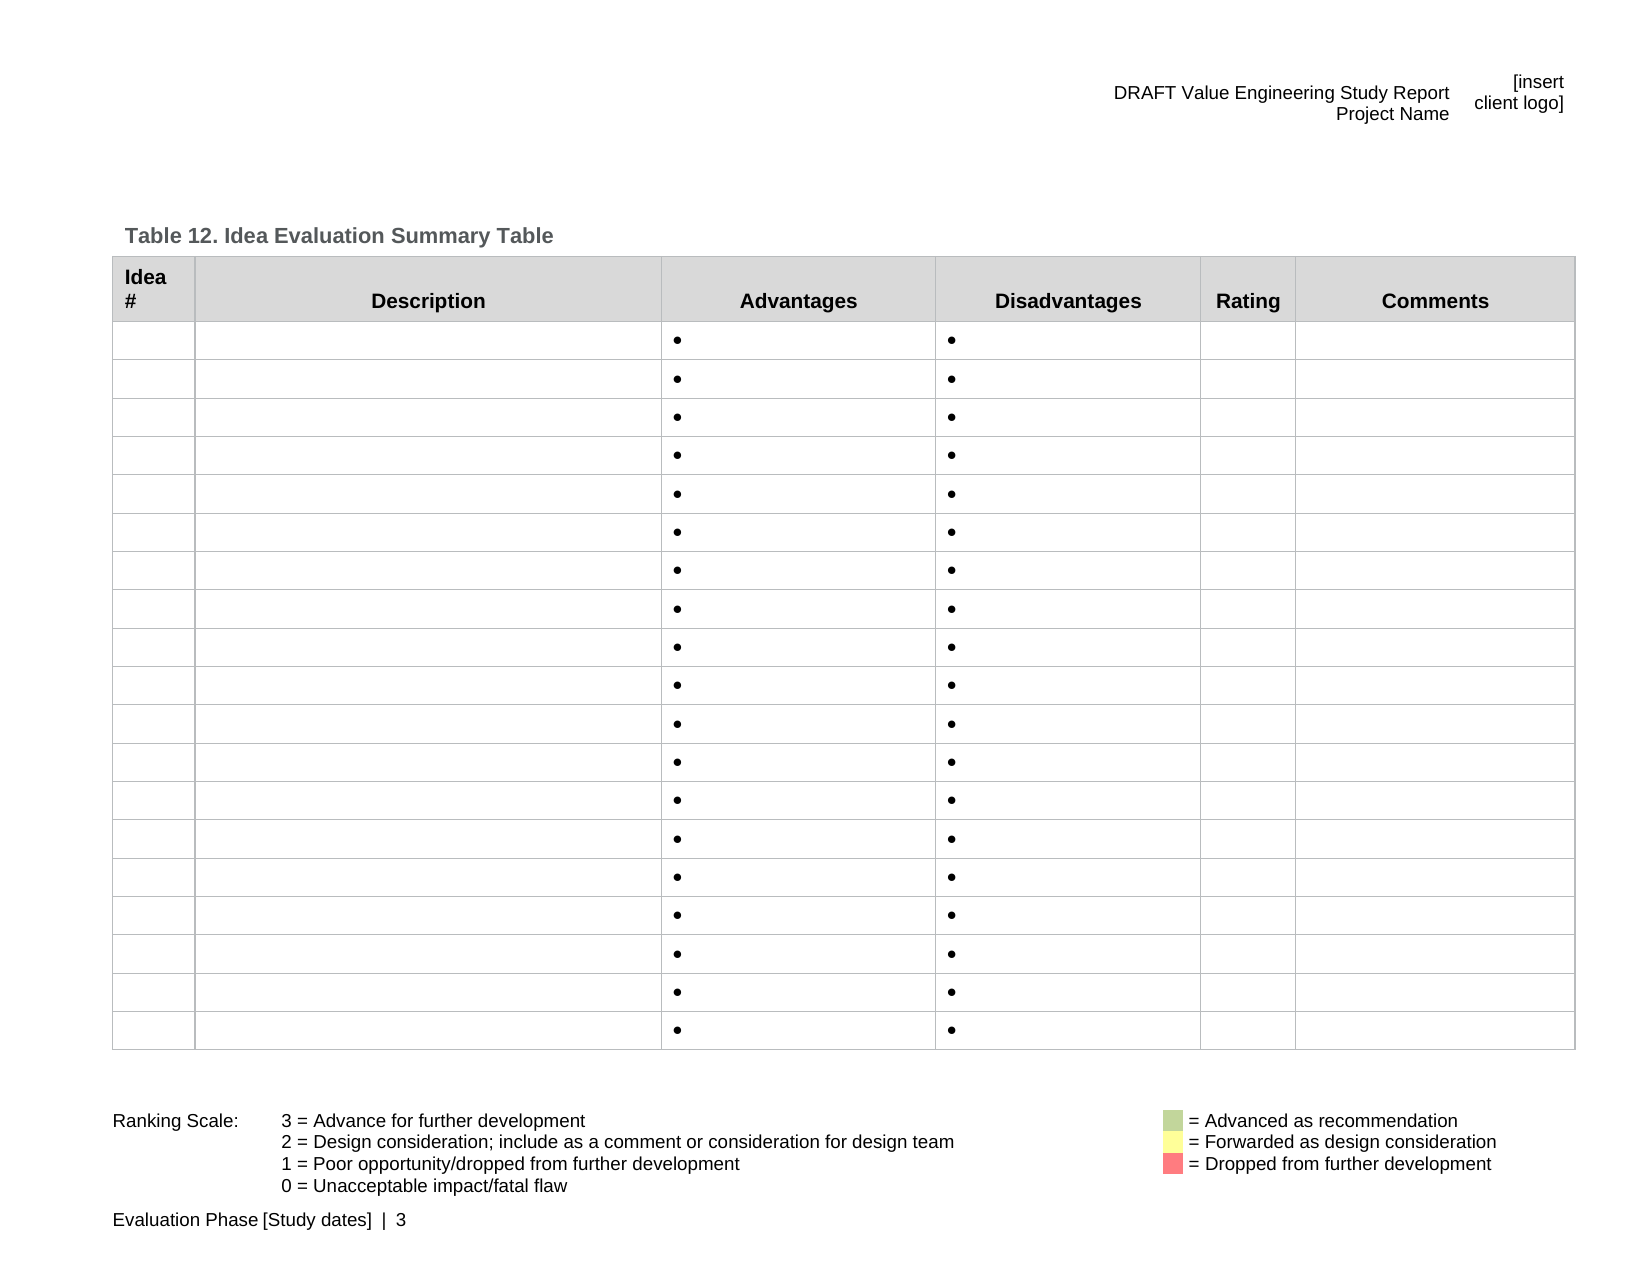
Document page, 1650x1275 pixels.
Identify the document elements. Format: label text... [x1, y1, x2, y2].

table_cell [196, 859, 661, 896]
table_cell [936, 897, 1200, 934]
table_cell [936, 782, 1200, 819]
table_cell [936, 399, 1200, 436]
table_cell [113, 744, 194, 781]
table_cell [1296, 782, 1574, 819]
table_cell [662, 629, 935, 666]
table_cell [936, 744, 1200, 781]
table_cell [1296, 475, 1574, 513]
table_cell [1296, 360, 1574, 398]
table_cell [113, 859, 194, 896]
table_cell [1296, 399, 1574, 436]
table_cell [113, 552, 194, 589]
table_cell [662, 782, 935, 819]
table_cell [1296, 322, 1574, 359]
table_cell [1296, 705, 1574, 743]
table_cell Disadvantages [936, 257, 1200, 321]
table_header Table 12. Idea Evaluation Summary Table [113, 191, 1575, 256]
table_cell [1296, 859, 1574, 896]
table_cell [1201, 552, 1295, 589]
table_cell [936, 322, 1200, 359]
table_cell [1296, 974, 1574, 1011]
table_cell [196, 360, 661, 398]
table_cell [1201, 820, 1295, 858]
table_cell [113, 820, 194, 858]
table_cell [1296, 552, 1574, 589]
table_cell [662, 399, 935, 436]
table_cell [936, 820, 1200, 858]
table_cell [1201, 360, 1295, 398]
table_cell [196, 935, 661, 973]
table_cell [1296, 667, 1574, 704]
table_cell [196, 667, 661, 704]
table_cell [936, 475, 1200, 513]
table_cell Idea # [113, 257, 194, 321]
table_cell [662, 475, 935, 513]
table_cell [1201, 399, 1295, 436]
table_cell [662, 322, 935, 359]
table_cell [113, 322, 194, 359]
table_cell Comments [1296, 257, 1574, 321]
table_cell [196, 629, 661, 666]
table_cell [196, 322, 661, 359]
table_cell [1201, 782, 1295, 819]
table_cell [1201, 629, 1295, 666]
table_cell [1201, 897, 1295, 934]
table_cell [936, 590, 1200, 628]
table_cell [113, 590, 194, 628]
table_cell [113, 360, 194, 398]
table_cell [1296, 1012, 1574, 1049]
table_cell [662, 935, 935, 973]
table_cell [1201, 475, 1295, 513]
table_cell [936, 935, 1200, 973]
table_cell [936, 1012, 1200, 1049]
table_cell [1201, 322, 1295, 359]
table_cell [196, 782, 661, 819]
table_cell [1201, 744, 1295, 781]
table_cell [196, 399, 661, 436]
table_cell [113, 782, 194, 819]
table_cell [1201, 514, 1295, 551]
table_cell [113, 897, 194, 934]
table_cell [113, 437, 194, 474]
table_cell [113, 974, 194, 1011]
table_cell [1296, 935, 1574, 973]
table_cell [196, 475, 661, 513]
table_cell [936, 514, 1200, 551]
table_cell [1201, 974, 1295, 1011]
table_cell [1201, 437, 1295, 474]
table_cell [196, 437, 661, 474]
table_cell [662, 360, 935, 398]
table_cell [936, 360, 1200, 398]
table_cell [1296, 820, 1574, 858]
table_cell [1296, 629, 1574, 666]
table_cell [662, 514, 935, 551]
table_cell [936, 437, 1200, 474]
table_cell [196, 820, 661, 858]
table_cell [113, 1012, 194, 1049]
table_cell [1201, 667, 1295, 704]
table_cell [196, 1012, 661, 1049]
table_cell [196, 552, 661, 589]
table_cell [662, 667, 935, 704]
table_cell [196, 705, 661, 743]
table_cell [936, 974, 1200, 1011]
table_cell [196, 974, 661, 1011]
table_cell [1201, 705, 1295, 743]
table_cell [662, 552, 935, 589]
table_cell [662, 859, 935, 896]
table_cell Rating [1201, 257, 1295, 321]
table_cell [1201, 859, 1295, 896]
table_cell [113, 935, 194, 973]
table_cell [1201, 1012, 1295, 1049]
table_cell [1296, 437, 1574, 474]
table_cell [1201, 935, 1295, 973]
table_cell [1296, 590, 1574, 628]
table_cell [113, 475, 194, 513]
table_cell Advantages [662, 257, 935, 321]
table_cell [196, 590, 661, 628]
table_cell [662, 437, 935, 474]
table_cell [1201, 590, 1295, 628]
table_cell [662, 1012, 935, 1049]
table_cell [936, 859, 1200, 896]
table_cell Description [196, 257, 661, 321]
table_cell [1296, 514, 1574, 551]
table_cell [113, 399, 194, 436]
table_cell [662, 744, 935, 781]
table_cell [113, 629, 194, 666]
table_cell [113, 705, 194, 743]
table_cell [1296, 744, 1574, 781]
table_cell [662, 897, 935, 934]
table_cell [113, 667, 194, 704]
table_cell [936, 667, 1200, 704]
table_cell [662, 974, 935, 1011]
table_cell [1296, 897, 1574, 934]
table_cell [196, 744, 661, 781]
table_cell [113, 514, 194, 551]
table_cell [662, 590, 935, 628]
table_cell [936, 552, 1200, 589]
table_cell [662, 705, 935, 743]
table_cell [936, 629, 1200, 666]
table_cell [196, 514, 661, 551]
table_cell [196, 897, 661, 934]
table_cell [662, 820, 935, 858]
table_cell [936, 705, 1200, 743]
